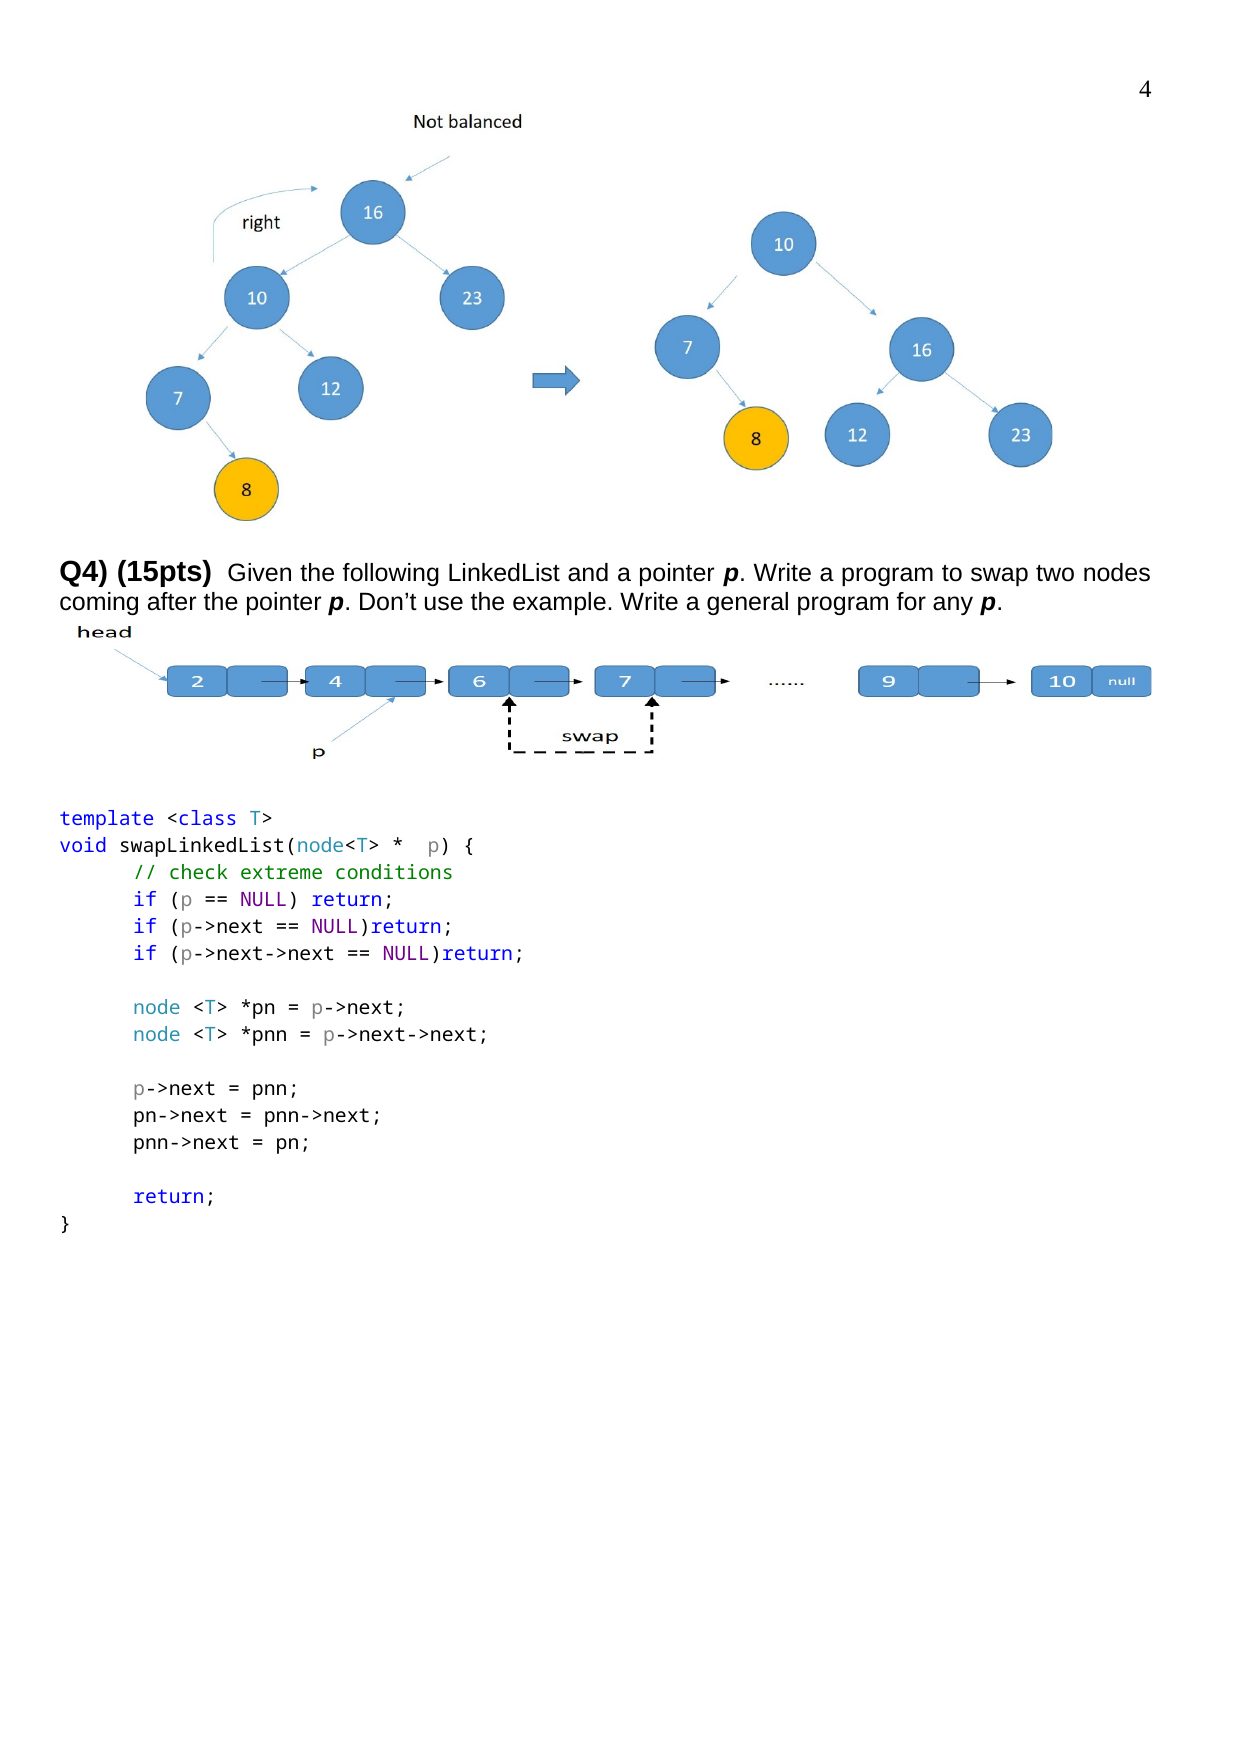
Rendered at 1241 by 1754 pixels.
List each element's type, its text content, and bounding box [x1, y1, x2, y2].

text template <class T> [59, 804, 1152, 831]
text pnn->next = pn; [59, 1128, 1152, 1155]
picture [145, 102, 1053, 521]
text if (p->next == NULL)return; [59, 912, 1152, 939]
text // check extreme conditions [59, 858, 1152, 885]
text if (p == NULL) return; [59, 885, 1152, 912]
text pn->next = pnn->next; [59, 1101, 1152, 1128]
text node <T> *pn = p->next; [59, 993, 1152, 1020]
text if (p->next->next == NULL)return; [59, 939, 1152, 966]
text p->next = pnn; [59, 1074, 1152, 1101]
text return; [59, 1182, 1152, 1209]
text node <T> *pnn = p->next->next; [59, 1020, 1152, 1047]
text } [59, 1209, 1152, 1236]
text void swapLinkedList(node<T> * p) { [59, 831, 1152, 858]
picture [59, 616, 1152, 771]
text Q4) (15pts) Given the following LinkedList and a pointer p. Write a program to swap two nodes coming after the pointer p. Don’t use the example. Write a general program for any p. [59, 554, 1152, 616]
